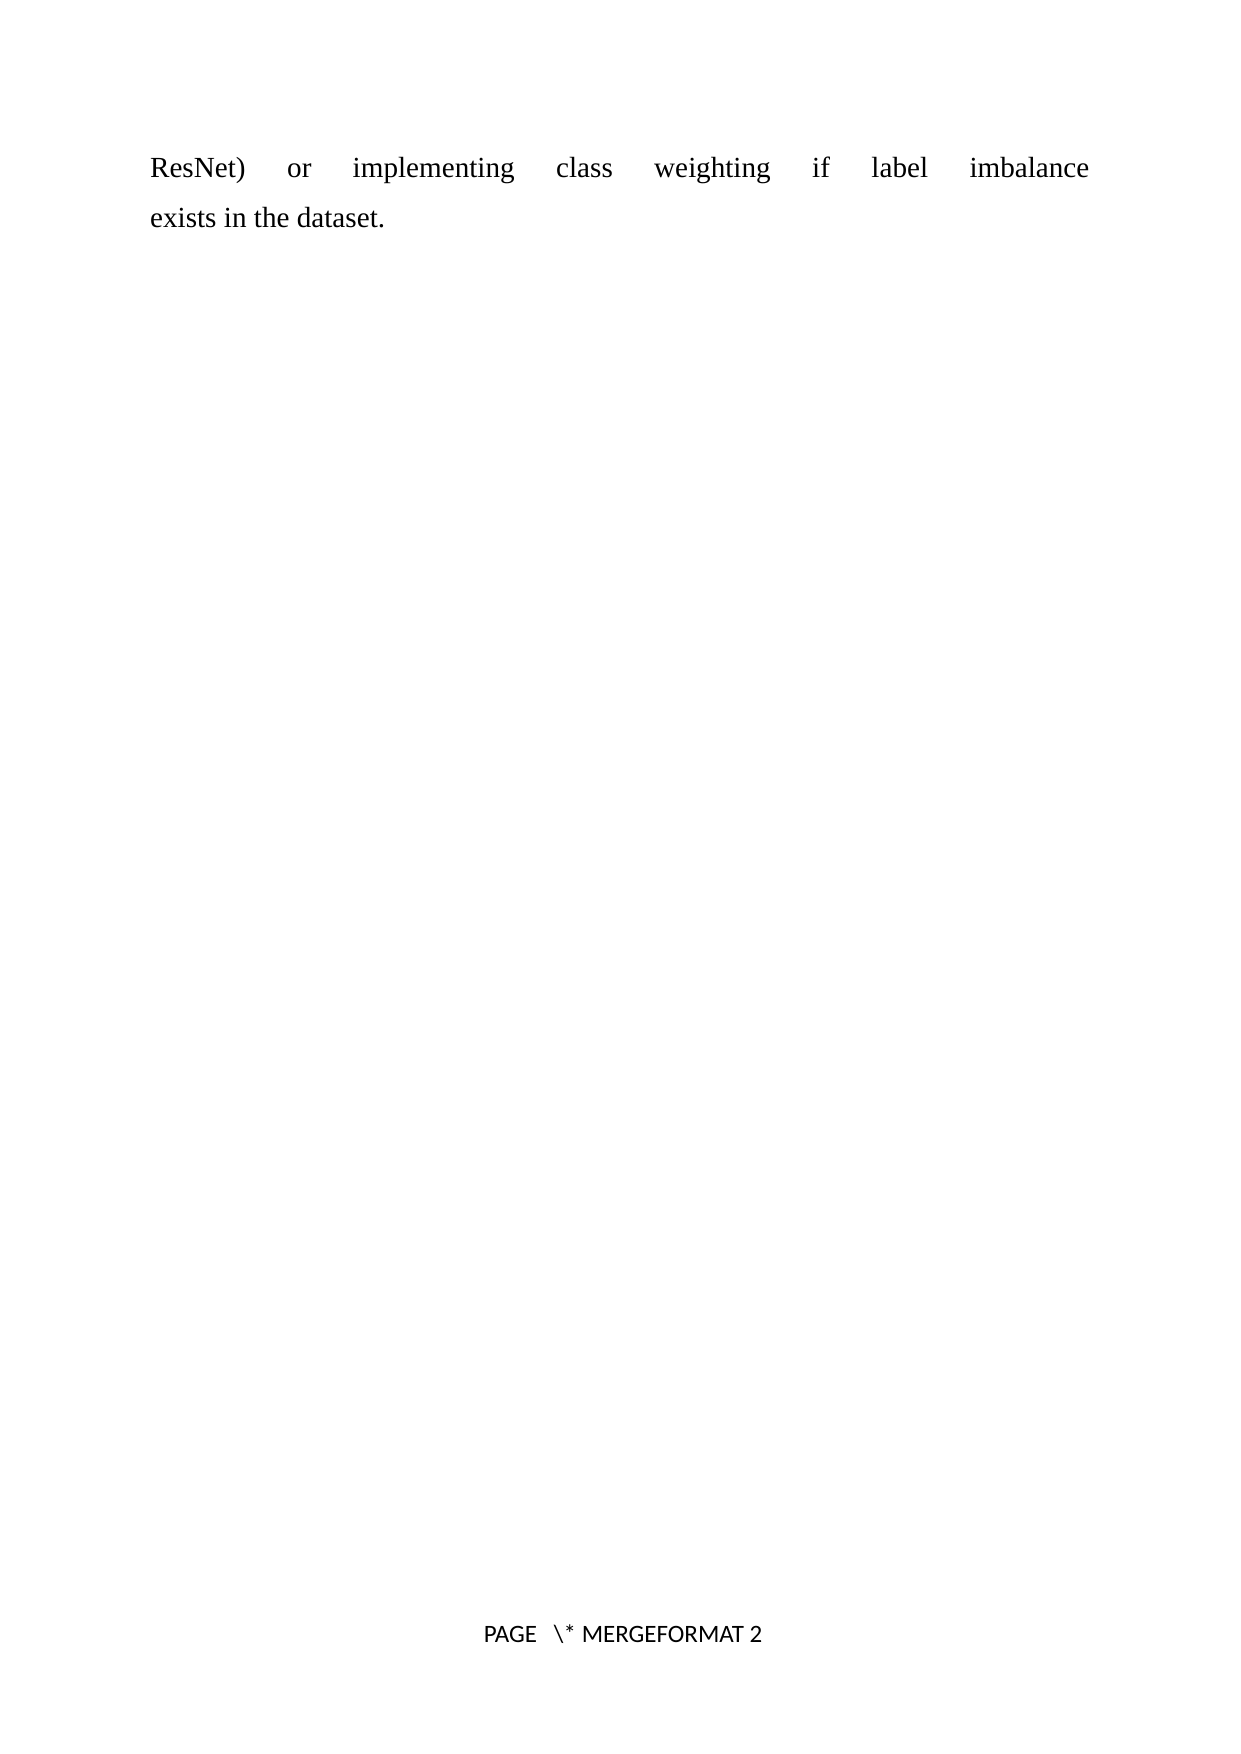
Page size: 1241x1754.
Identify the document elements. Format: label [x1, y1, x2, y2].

text [150, 150, 1090, 234]
